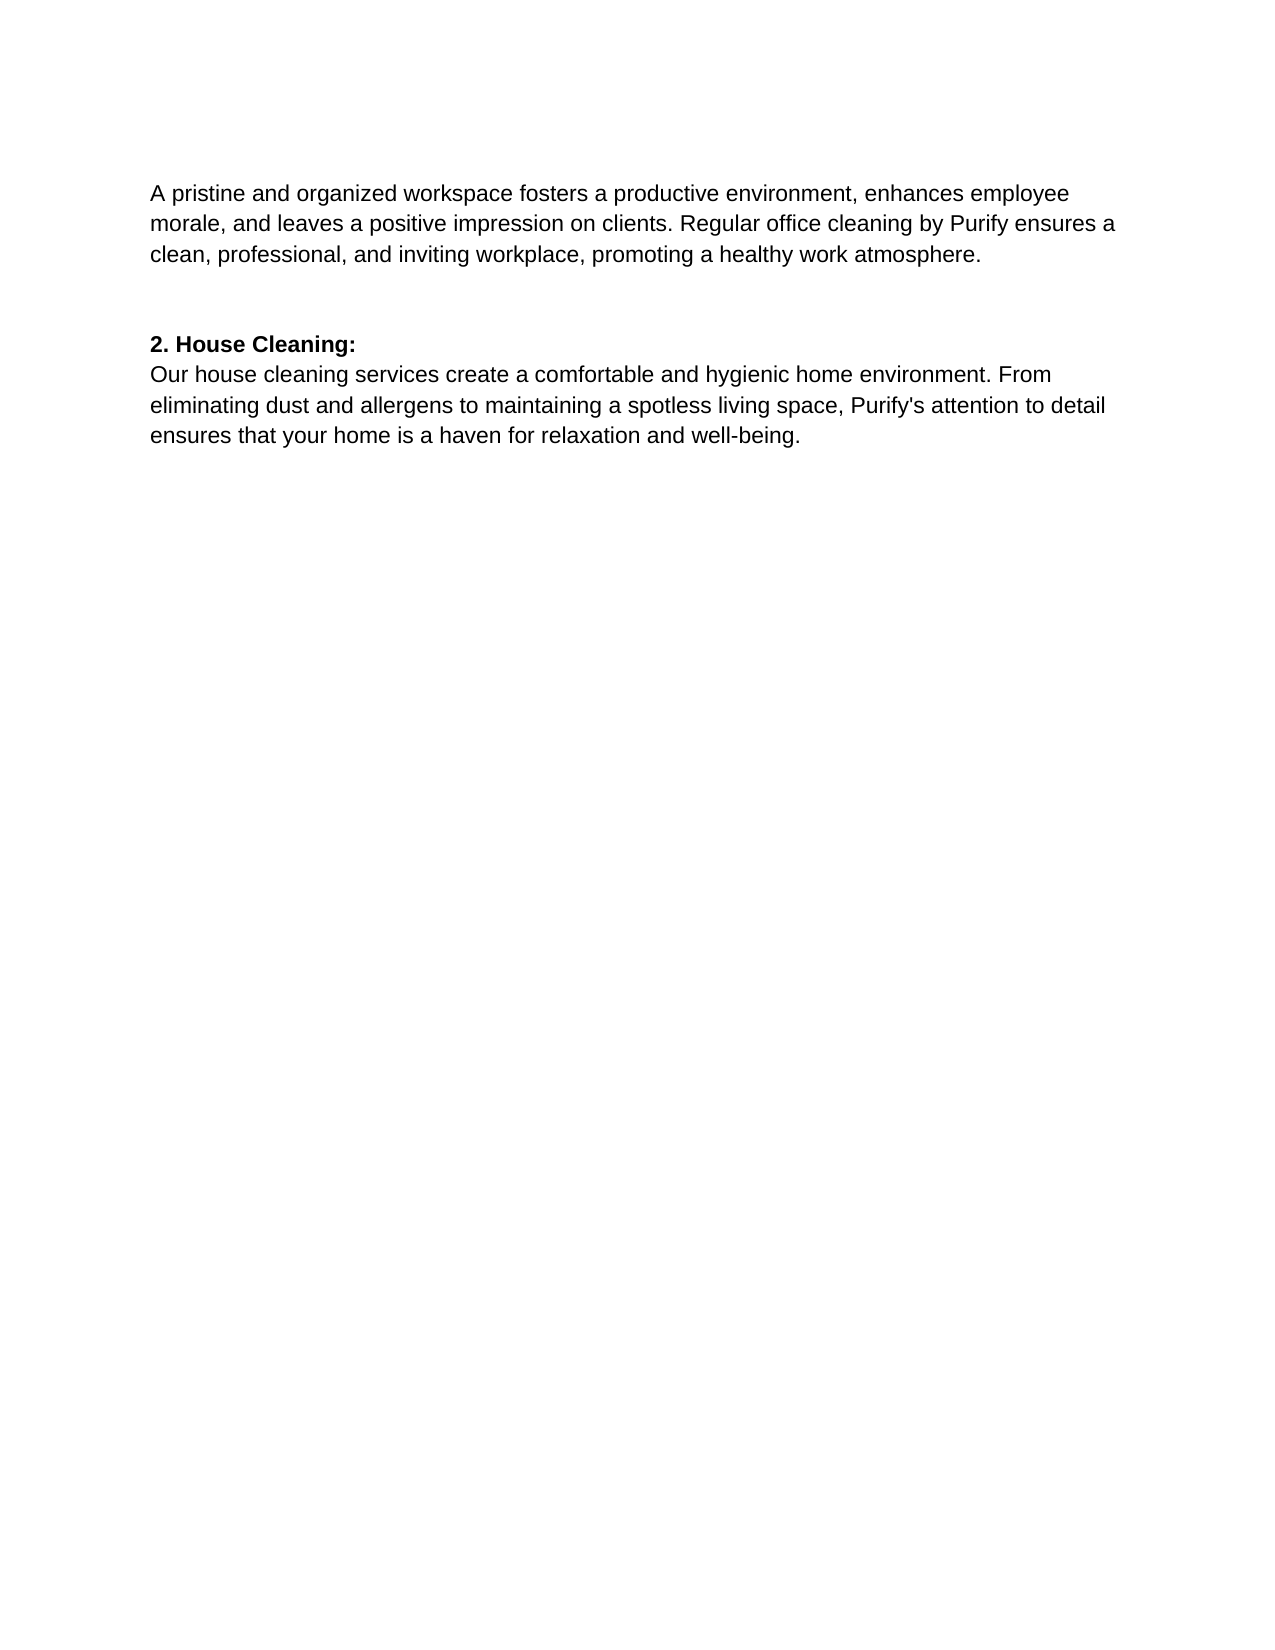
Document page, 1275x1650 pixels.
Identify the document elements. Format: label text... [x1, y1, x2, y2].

text A pristine and organized workspace fosters a productive environment, enhances employee morale, and leaves a positive impression on clients. Regular office cleaning by Purify ensures a clean, professional, and inviting workplace, promoting a healthy work atmosphere. [150, 180, 1125, 267]
text 2. House Cleaning: [150, 331, 1125, 358]
text Our house cleaning services create a comfortable and hygienic home environment. From eliminating dust and allergens to maintaining a spotless living space, Purify's attention to detail ensures that your home is a haven for relaxation and well-being. [150, 361, 1125, 448]
